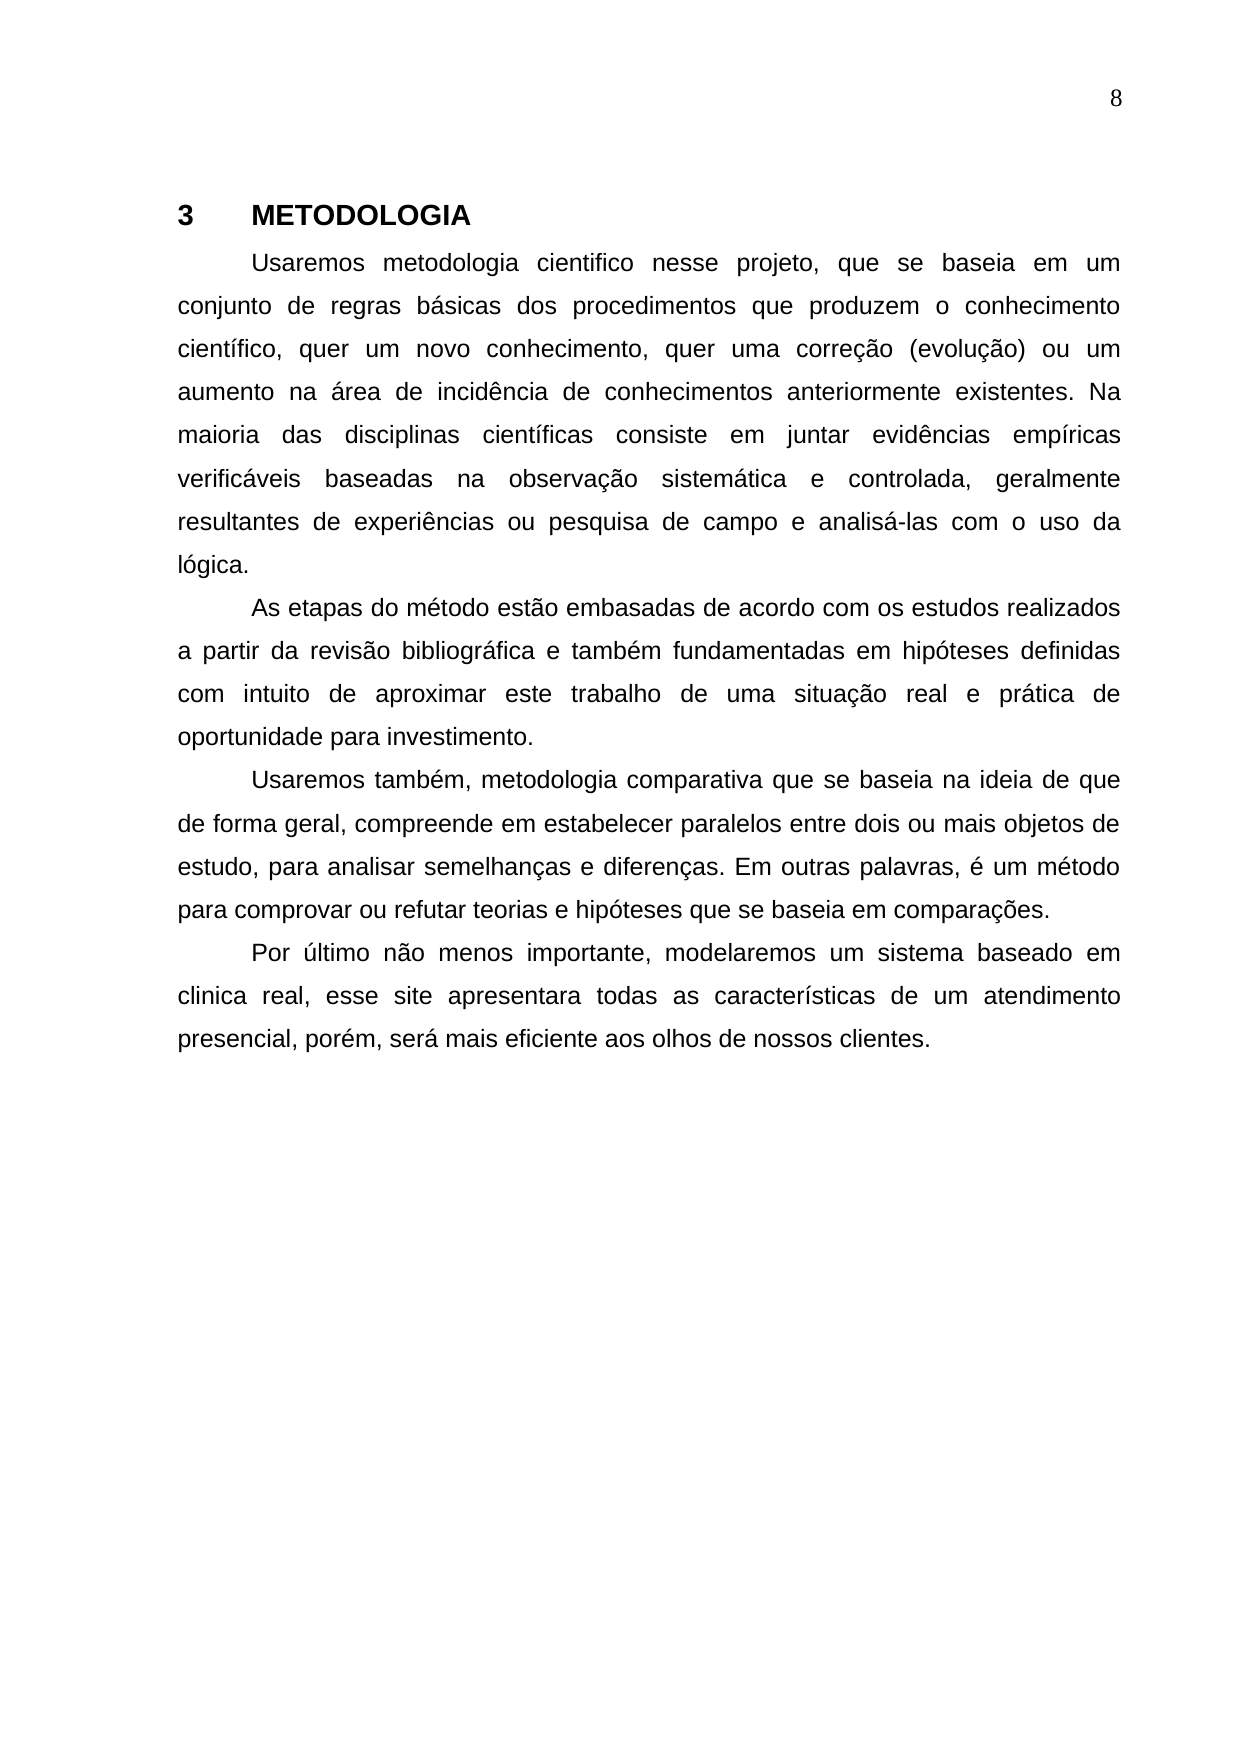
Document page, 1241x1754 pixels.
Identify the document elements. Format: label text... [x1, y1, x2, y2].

text Usaremos também, metodologia comparativa que se baseia na ideia de que de forma geral, compreende em estabelecer paralelos entre dois ou mais objetos de estudo, para analisar semelhanças e diferenças. Em outras palavras, é um método para comprovar ou refutar teorias e hipóteses que se baseia em comparações. [177, 765, 1122, 923]
text As etapas do método estão embasadas de acordo com os estudos realizados a partir da revisão bibliográfica e também fundamentadas em hipóteses definidas com intuito de aproximar este trabalho de uma situação real e prática de oportunidade para investimento. [177, 593, 1122, 751]
text Por último não menos importante, modelaremos um sistema baseado em clinica real, esse site apresentara todas as características de um atendimento presencial, porém, será mais eficiente aos olhos de nossos clientes. [177, 938, 1122, 1053]
subtitle 3 METODOLOGIA [177, 198, 1122, 231]
text Usaremos metodologia cientifico nesse projeto, que se baseia em um conjunto de regras básicas dos procedimentos que produzem o conhecimento científico, quer um novo conhecimento, quer uma correção (evolução) ou um aumento na área de incidência de conhecimentos anteriormente existentes. Na maioria das disciplinas científicas consiste em juntar evidências empíricas verificáveis baseadas na observação sistemática e controlada, geralmente resultantes de experiências ou pesquisa de campo e analisá-las com o uso da lógica. [177, 248, 1122, 578]
